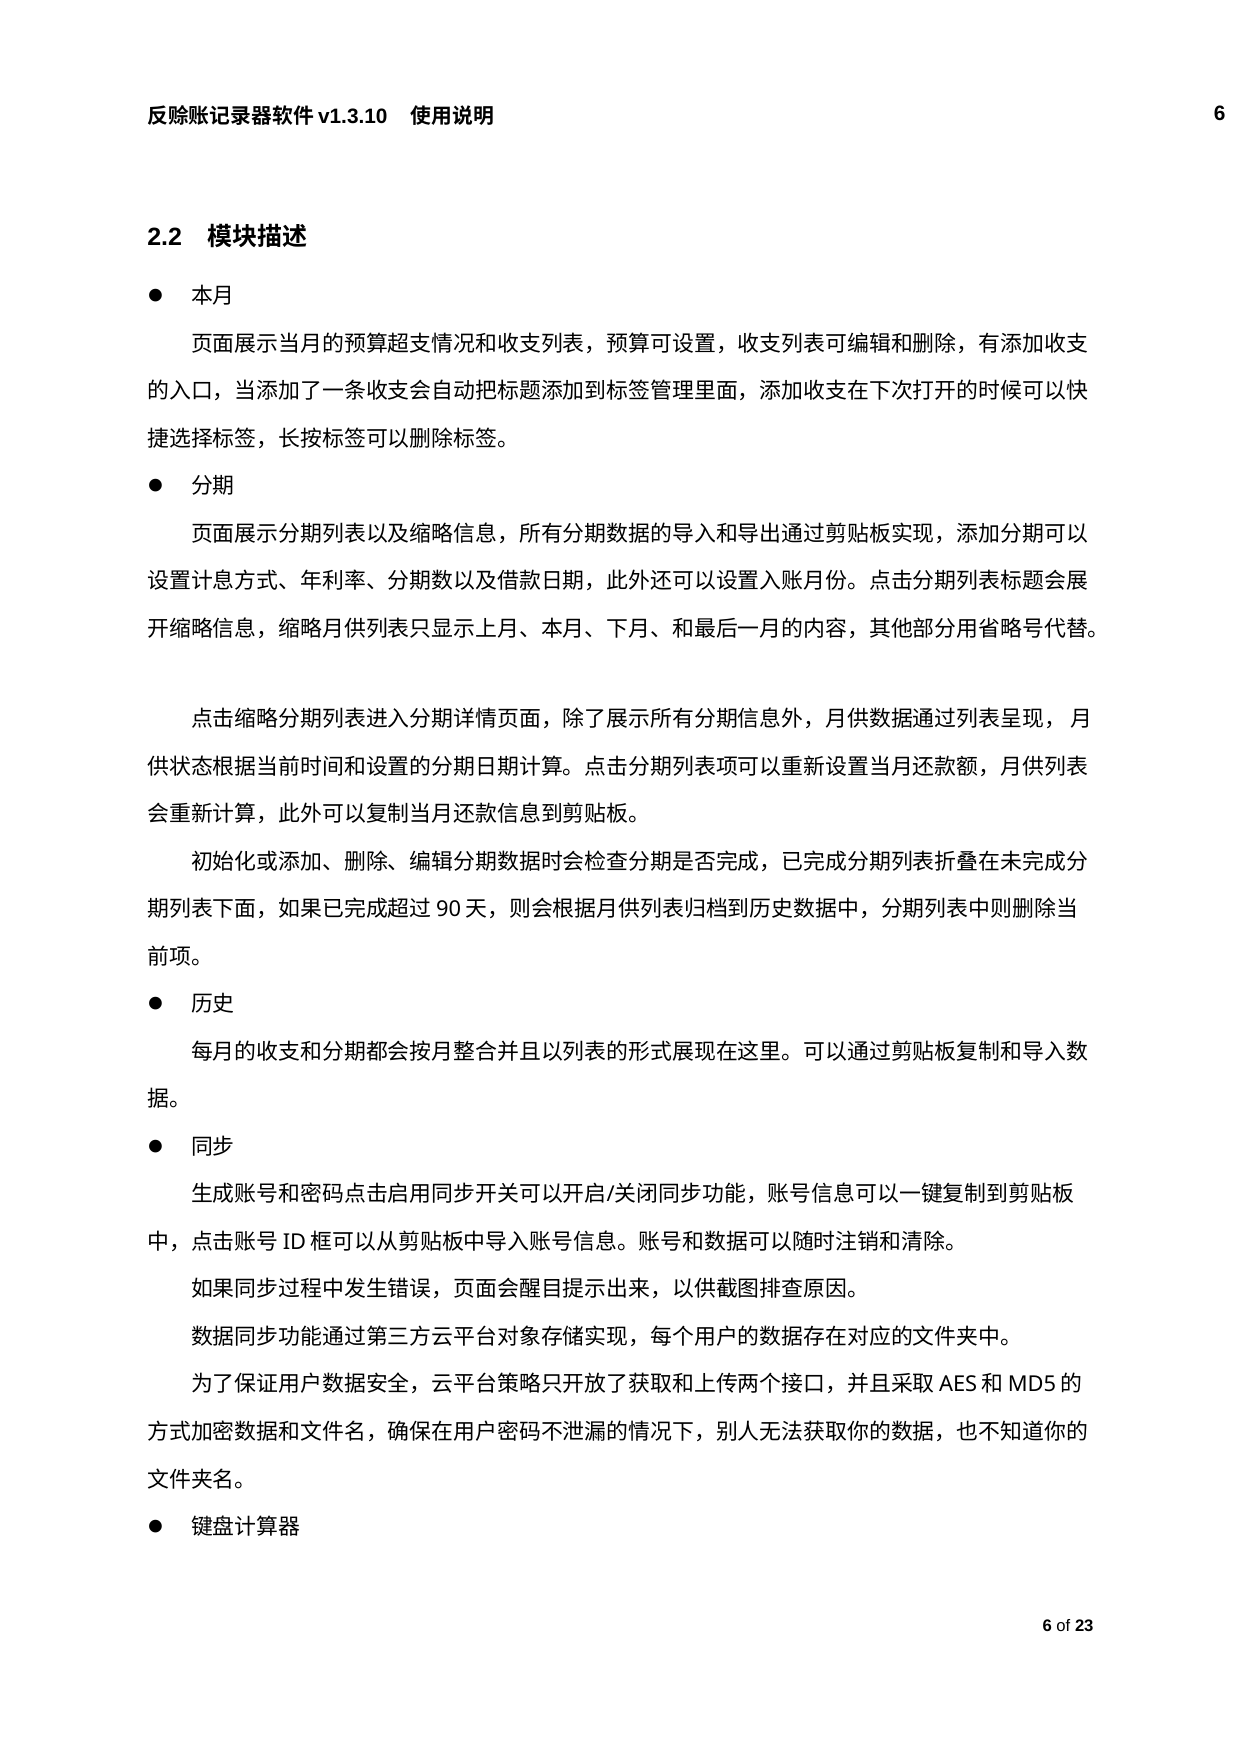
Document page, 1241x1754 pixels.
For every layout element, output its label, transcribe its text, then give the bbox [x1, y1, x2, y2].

list 历史 [147, 986, 1093, 1018]
list 同步 [147, 1129, 1093, 1160]
list 如果同步过程中发生错误，页面会醒目提示出来，以供截图排查原因。 [147, 1271, 1093, 1303]
list 数据同步功能通过第三方云平台对象存储实现，每个用户的数据存在对应的文件夹中。 [147, 1319, 1093, 1351]
text 点击缩略分期列表进入分期详情页面，除了展示所有分期信息外，月供数据通过列表呈现， 月供状态根据当前时间和设置的分期日期计算。点击分期列表项可以重新设置当月还款额，月供列表会重新计算，此外可以复制当月还款信息到剪贴板。 [147, 701, 1093, 828]
list 每月的收支和分期都会按月整合并且以列表的形式展现在这里。可以通过剪贴板复制和导入数据。 [147, 1034, 1093, 1113]
list 页面展示当月的预算超支情况和收支列表，预算可设置，收支列表可编辑和删除，有添加收支的入口，当添加了一条收支会自动把标题添加到标签管理里面，添加收支在下次打开的时候可以快捷选择标签，长按标签可以删除标签。 [147, 326, 1093, 452]
subtitle 模块描述 [147, 217, 1093, 253]
list 生成账号和密码点击启用同步开关可以开启/关闭同步功能，账号信息可以一键复制到剪贴板中，点击账号ID框可以从剪贴板中导入账号信息。账号和数据可以随时注销和清除。 [147, 1176, 1093, 1256]
list 为了保证用户数据安全，云平台策略只开放了获取和上传两个接口，并且采取AES和MD5的方式加密数据和文件名，确保在用户密码不泄漏的情况下，别人无法获取你的数据，也不知道你的文件夹名。 [147, 1366, 1093, 1493]
list 键盘计算器 [147, 1509, 1093, 1541]
text 初始化或添加、删除、编辑分期数据时会检查分期是否完成，已完成分期列表折叠在未完成分期列表下面，如果已完成超过90天，则会根据月供列表归档到历史数据中，分期列表中则删除当前项。 [147, 844, 1093, 970]
list 本月 [147, 278, 1093, 310]
text 页面展示分期列表以及缩略信息，所有分期数据的导入和导出通过剪贴板实现，添加分期可以设置计息方式、年利率、分期数以及借款日期，此外还可以设置入账月份。点击分期列表标题会展开缩略信息，缩略月供列表只显示上月、本月、下月、和最后一月的内容，其他部分用省略号代替。 [147, 516, 1093, 687]
list 分期 [147, 468, 1093, 500]
